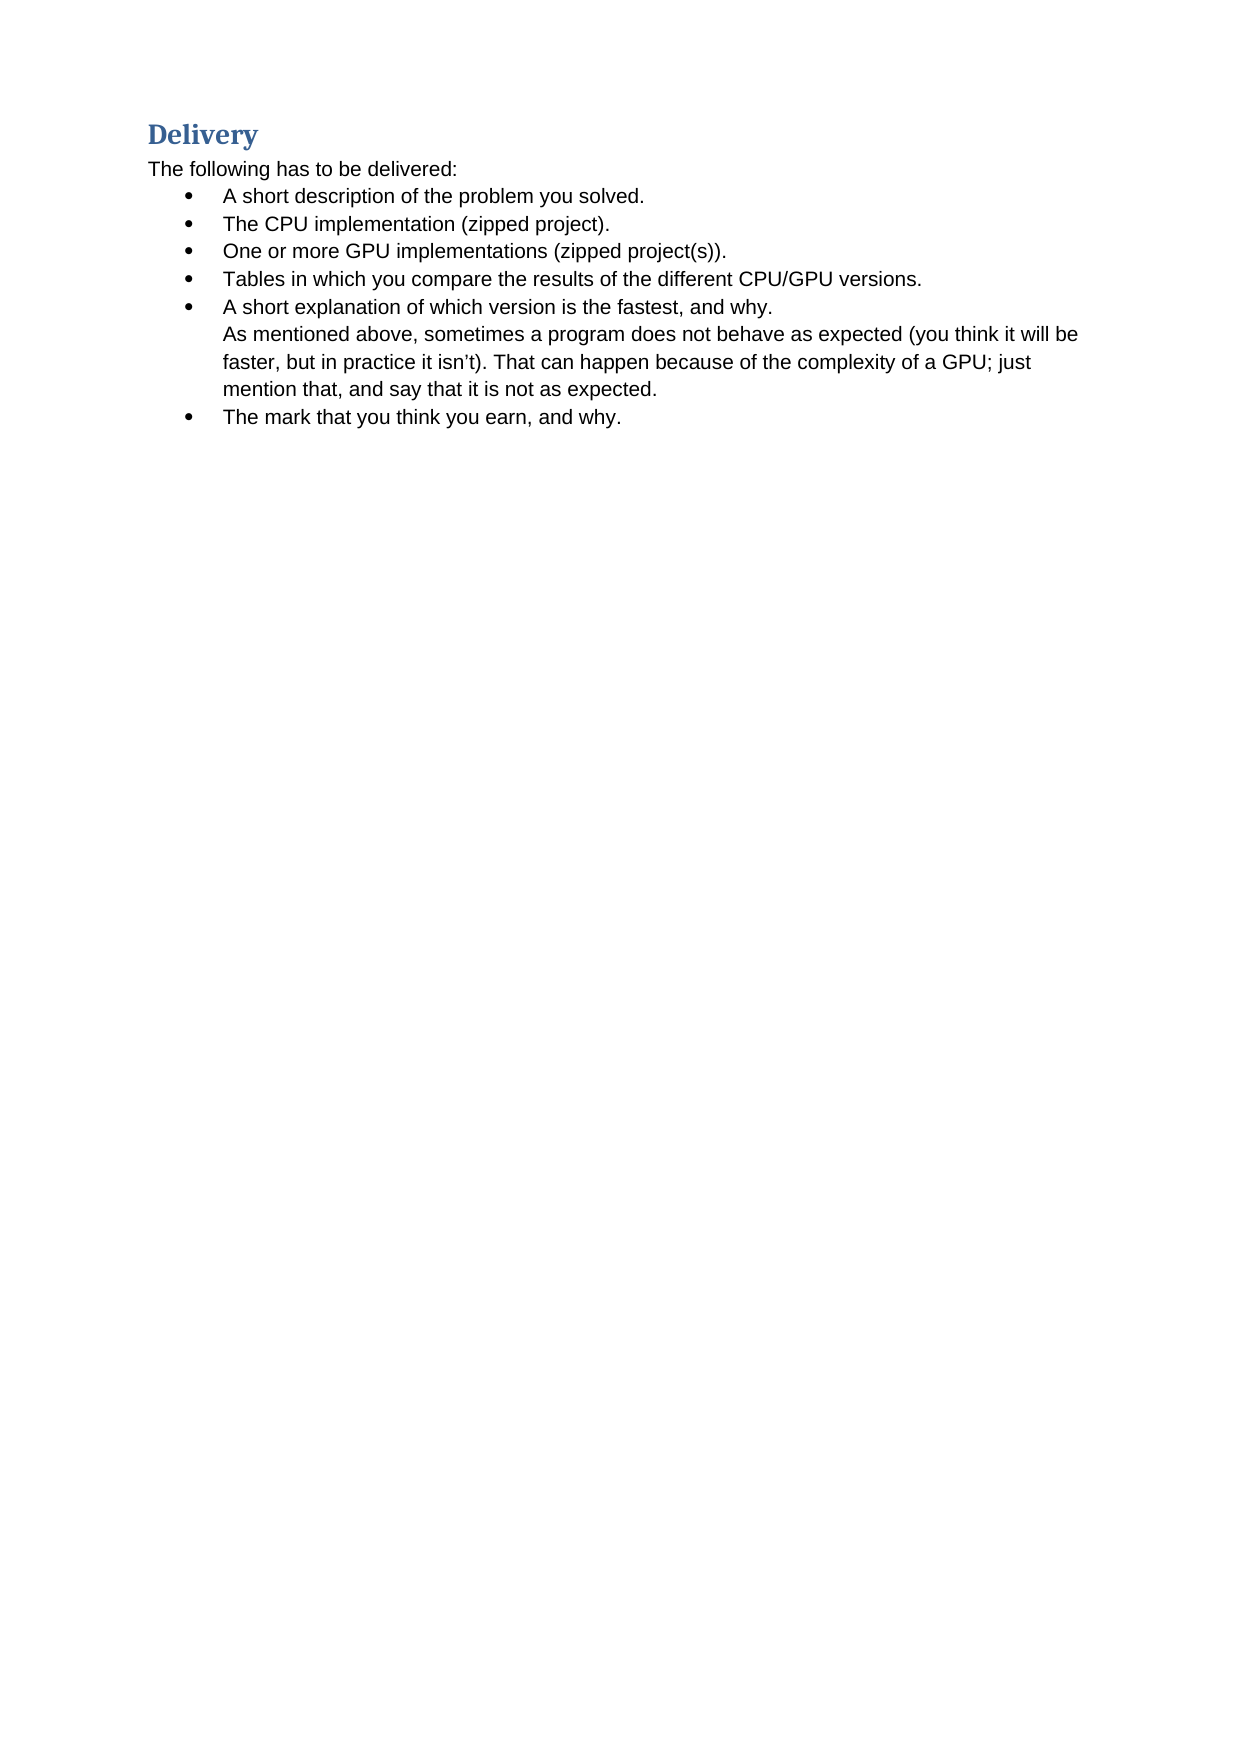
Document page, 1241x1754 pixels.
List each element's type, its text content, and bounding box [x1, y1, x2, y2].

list The CPU implementation (zipped project). [185, 212, 1093, 236]
text The following has to be delivered: [148, 157, 1093, 181]
list One or more GPU implementations (zipped project(s)). [185, 239, 1093, 263]
list A short explanation of which version is the fastest, and why. As mentioned above, sometimes a program does not behave as expected (you think it will be faster, but in practice it isn’t). That can happen because of the complexity of a GPU; just mention that, and say that it is not as expected. [185, 294, 1093, 401]
subtitle Delivery [148, 118, 1093, 152]
list A short description of the problem you solved. [185, 184, 1093, 208]
list Tables in which you compare the results of the different CPU/GPU versions. [185, 267, 1093, 291]
list The mark that you think you earn, and why. [185, 405, 1093, 429]
